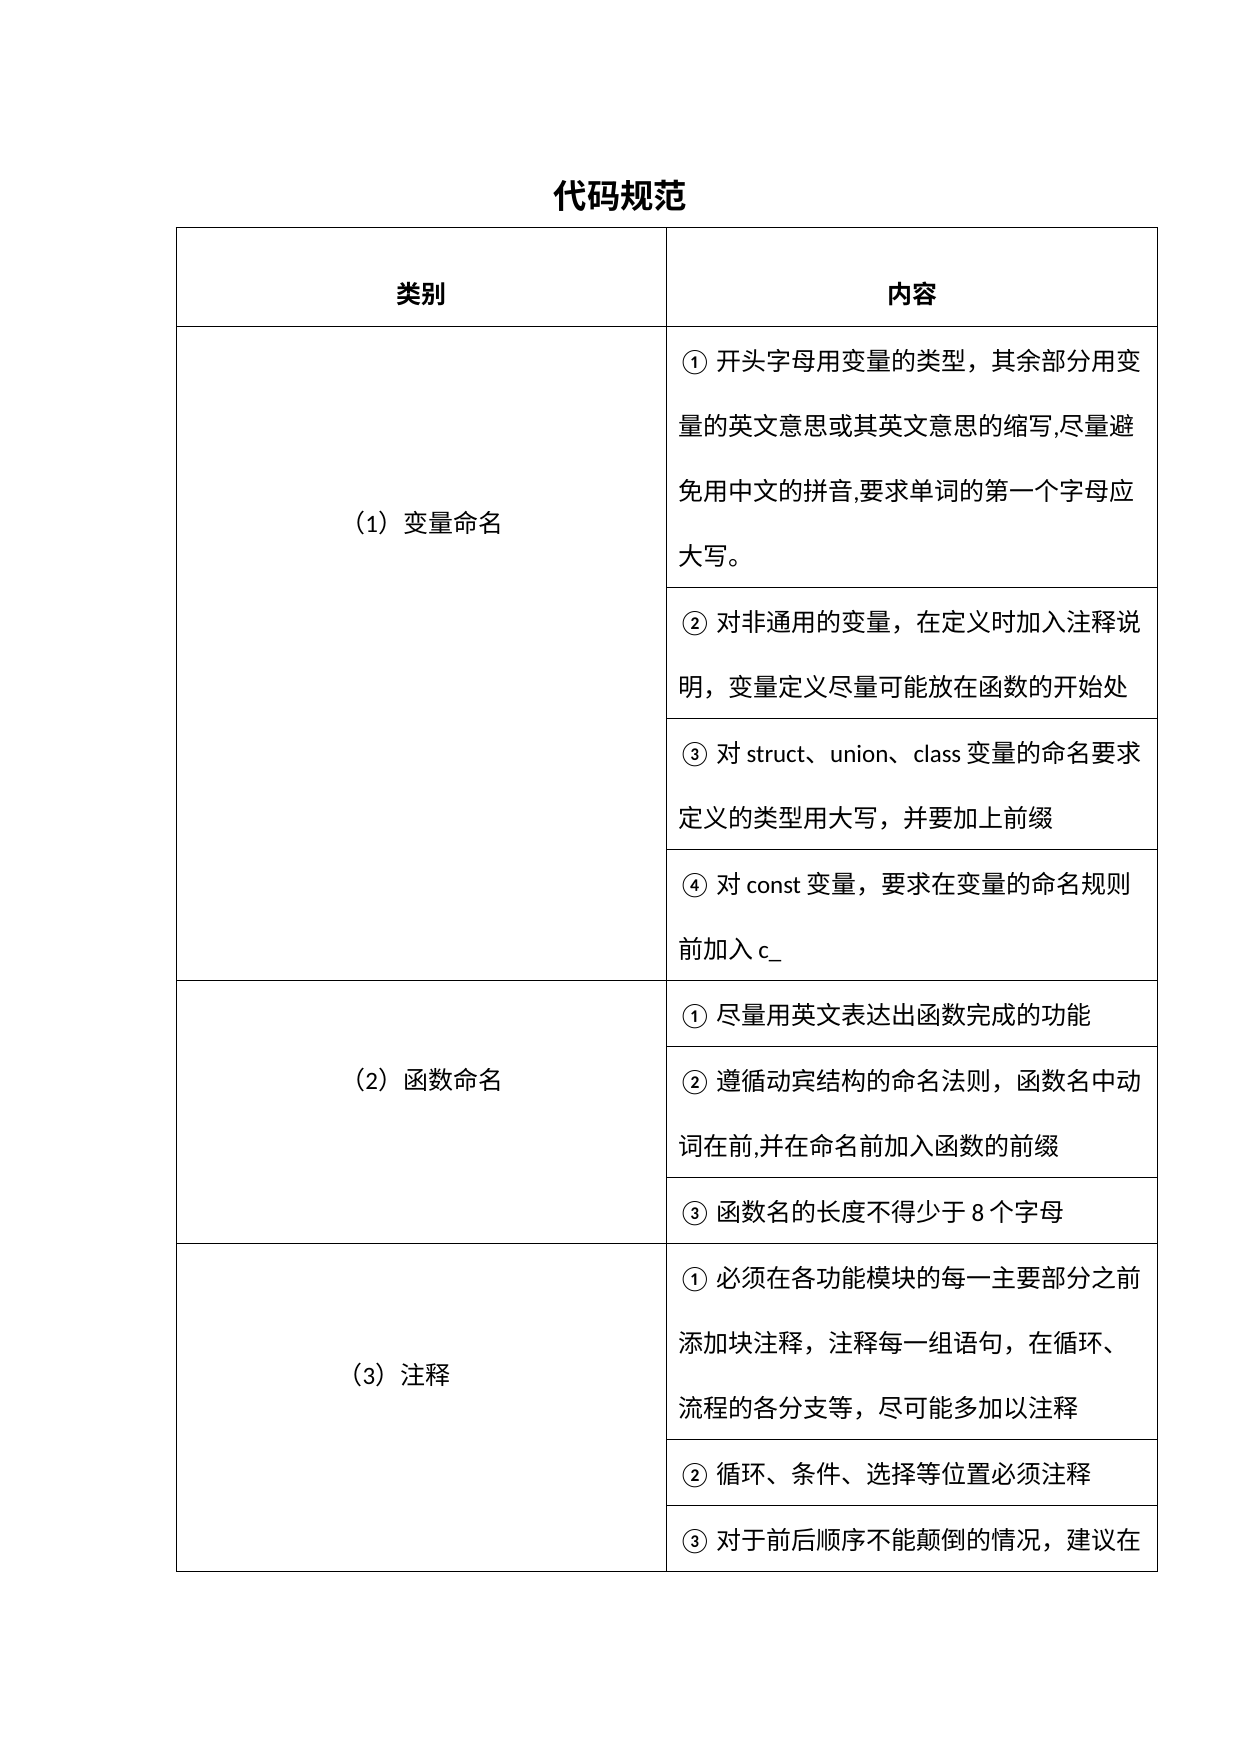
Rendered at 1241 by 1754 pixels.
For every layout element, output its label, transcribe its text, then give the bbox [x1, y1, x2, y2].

table_cell ②对非通用的变量，在定义时加入注释说明，变量定义尽量可能放在函数的开始处 [667, 588, 1157, 718]
table_cell （1）变量命名 [177, 327, 666, 980]
table_cell ①开头字母用变量的类型，其余部分用变量的英文意思或其英文意思的缩写,尽量避免用中文的拼音,要求单词的第一个字母应大写。 [667, 327, 1157, 587]
table_cell ②循环、条件、选择等位置必须注释 [667, 1440, 1157, 1505]
table_header 内容 [667, 228, 1157, 326]
table_cell ②遵循动宾结构的命名法则，函数名中动词在前,并在命名前加入函数的前缀 [667, 1047, 1157, 1177]
table_cell ③函数名的长度不得少于8个字母 [667, 1178, 1157, 1243]
table_cell ①尽量用英文表达出函数完成的功能 [667, 981, 1157, 1046]
table_cell （3）注释 [177, 1244, 666, 1571]
text 代码规范 [187, 162, 1053, 227]
table_cell ①必须在各功能模块的每一主要部分之前添加块注释，注释每一组语句，在循环、流程的各分支等，尽可能多加以注释 [667, 1244, 1157, 1439]
table_cell ④对const变量，要求在变量的命名规则前加入c_ [667, 850, 1157, 980]
table_header 类别 [177, 228, 666, 326]
table_cell （2）函数命名 [177, 981, 666, 1243]
table_cell ③对struct、union、class变量的命名要求定义的类型用大写，并要加上前缀 [667, 719, 1157, 849]
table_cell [667, 1506, 1157, 1571]
